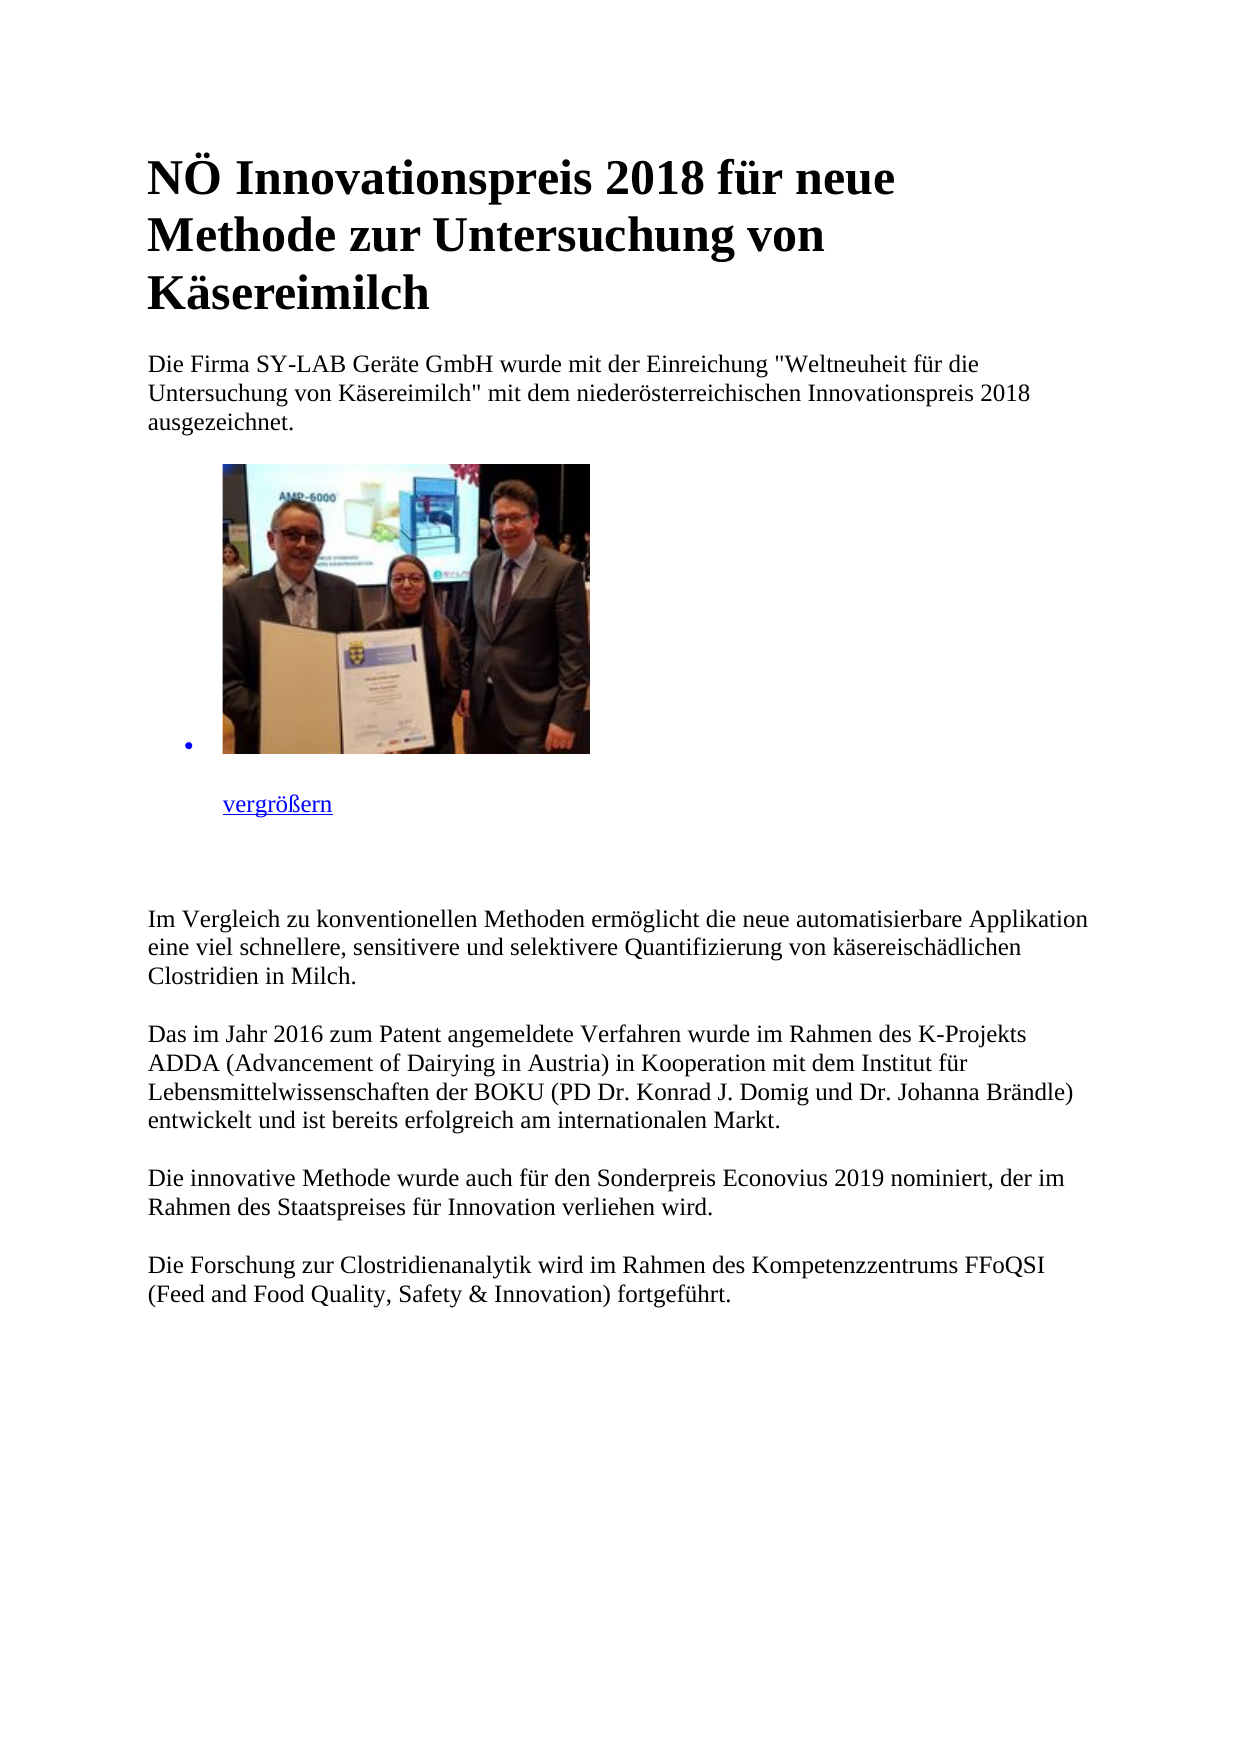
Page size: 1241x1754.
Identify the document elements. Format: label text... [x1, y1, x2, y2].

text Das im Jahr 2016 zum Patent angemeldete Verfahren wurde im Rahmen des K-Projekts ADDA (Advancement of Dairying in Austria) in Kooperation mit dem Institut für Lebensmittelwissenschaften der BOKU (PD Dr. Konrad J. Domig und Dr. Johanna Brändle) entwickelt und ist bereits erfolgreich am internationalen Markt. [148, 1019, 1093, 1134]
text NÖ Innovationspreis 2018 für neue Methode zur Untersuchung von Käsereimilch [148, 148, 1093, 320]
picture [222, 464, 590, 754]
text vergrößern [223, 789, 1093, 817]
text Im Vergleich zu konventionellen Methoden ermöglicht die neue automatisierbare Applikation eine viel schnellere, sensitivere und selektivere Quantifizierung von käsereischädlichen Clostridien in Milch. [148, 904, 1093, 990]
text Die Firma SY-LAB Geräte GmbH wurde mit der Einreichung "Weltneuheit für die Untersuchung von Käsereimilch" mit dem niederösterreichischen Innovationspreis 2018 ausgezeichnet. [148, 349, 1093, 436]
text Die Forschung zur Clostridienanalytik wird im Rahmen des Kompetenzzentrums FFoQSI (Feed and Food Quality, Safety & Innovation) fortgeführt. [148, 1250, 1093, 1307]
text Die innovative Methode wurde auch für den Sonderpreis Econovius 2019 nominiert, der im Rahmen des Staatspreises für Innovation verliehen wird. [148, 1163, 1093, 1221]
